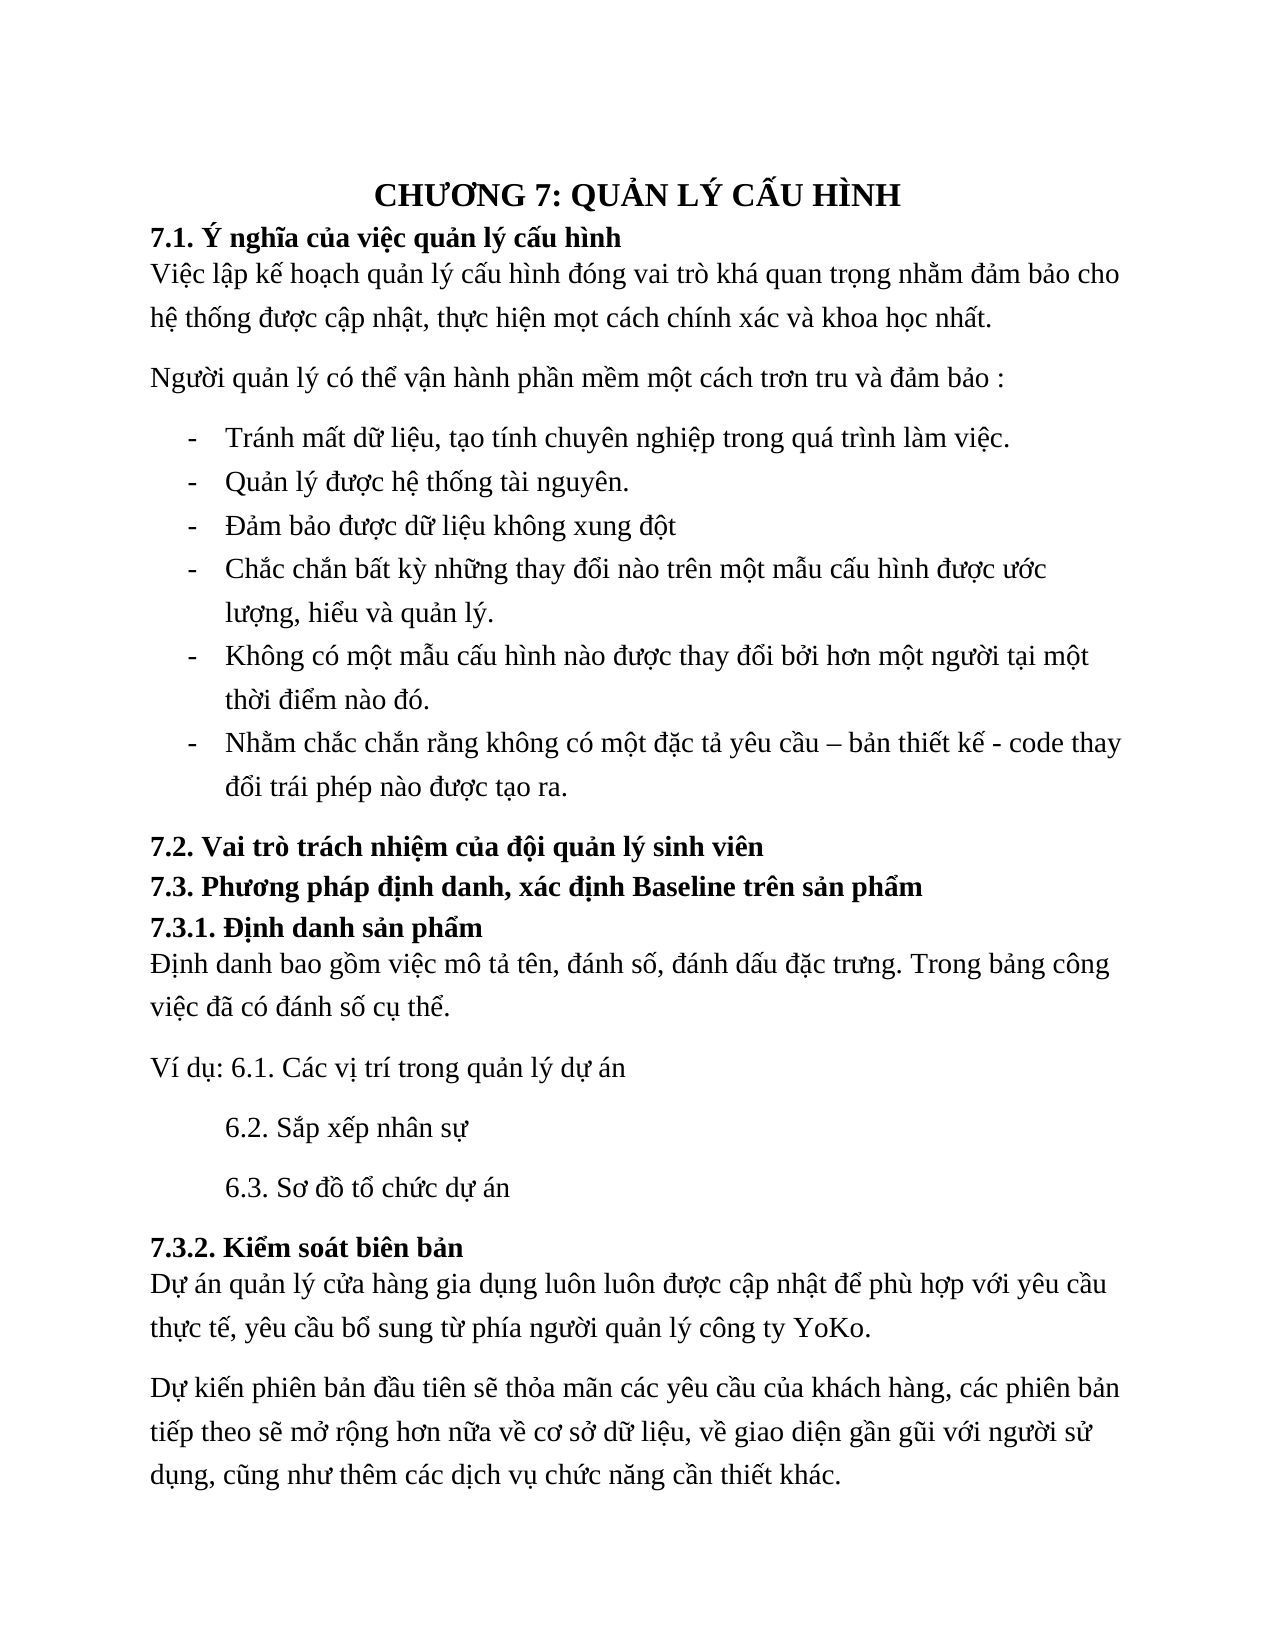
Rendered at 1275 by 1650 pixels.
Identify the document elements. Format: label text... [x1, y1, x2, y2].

text Dự kiến phiên bản đầu tiên sẽ thỏa mãn các yêu cầu của khách hàng, các phiên bản tiếp theo sẽ mở rộng hơn nữa về cơ sở dữ liệu, về giao diện gần gũi với người sử dụng, cũng như thêm các dịch vụ chức năng cần thiết khác. [150, 1370, 1125, 1491]
list Không có một mẫu cấu hình nào được thay đổi bởi hơn một người tại một thời điểm nào đó. [187, 638, 1125, 715]
text 6.2. Sắp xếp nhân sự [150, 1110, 1125, 1143]
subtitle 7.1. Ý nghĩa của việc quản lý cấu hình [150, 221, 1125, 254]
list Chắc chắn bất kỳ những thay đổi nào trên một mẫu cấu hình được ước lượng, hiểu và quản lý. [187, 551, 1125, 628]
list Nhằm chắc chắn rằng không có một đặc tả yêu cầu – bản thiết kế - code thay đổi trái phép nào được tạo ra. [187, 725, 1125, 802]
text Việc lập kế hoạch quản lý cấu hình đóng vai trò khá quan trọng nhằm đảm bảo cho hệ thống được cập nhật, thực hiện mọt cách chính xác và khoa học nhất. [150, 257, 1125, 334]
subtitle 7.3.1. Định danh sản phẩm [150, 910, 1125, 943]
subtitle 7.3.2. Kiểm soát biên bản [150, 1230, 1125, 1264]
text Định danh bao gồm việc mô tả tên, đánh số, đánh dấu đặc trưng. Trong bảng công việc đã có đánh số cụ thể. [150, 946, 1125, 1023]
text Người quản lý có thể vận hành phần mềm một cách trơn tru và đảm bảo : [150, 360, 1125, 394]
list Quản lý được hệ thống tài nguyên. [187, 464, 1125, 498]
list Tránh mất dữ liệu, tạo tính chuyên nghiệp trong quá trình làm việc. [187, 421, 1125, 454]
subtitle 7.2. Vai trò trách nhiệm của đội quản lý sinh viên [150, 829, 1125, 863]
subtitle 7.3. Phương pháp định danh, xác định Baseline trên sản phẩm [150, 869, 1125, 903]
text Dự án quản lý cửa hàng gia dụng luôn luôn được cập nhật để phù hợp với yêu cầu thực tế, yêu cầu bổ sung từ phía người quản lý công ty YoKo. [150, 1266, 1125, 1343]
list Đảm bảo được dữ liệu không xung đột [187, 508, 1125, 541]
subtitle CHƯƠNG 7: QUẢN LÝ CẤU HÌNH [150, 175, 1125, 213]
text 6.3. Sơ đồ tổ chức dự án [150, 1170, 1125, 1204]
text Ví dụ: 6.1. Các vị trí trong quản lý dự án [150, 1050, 1125, 1083]
